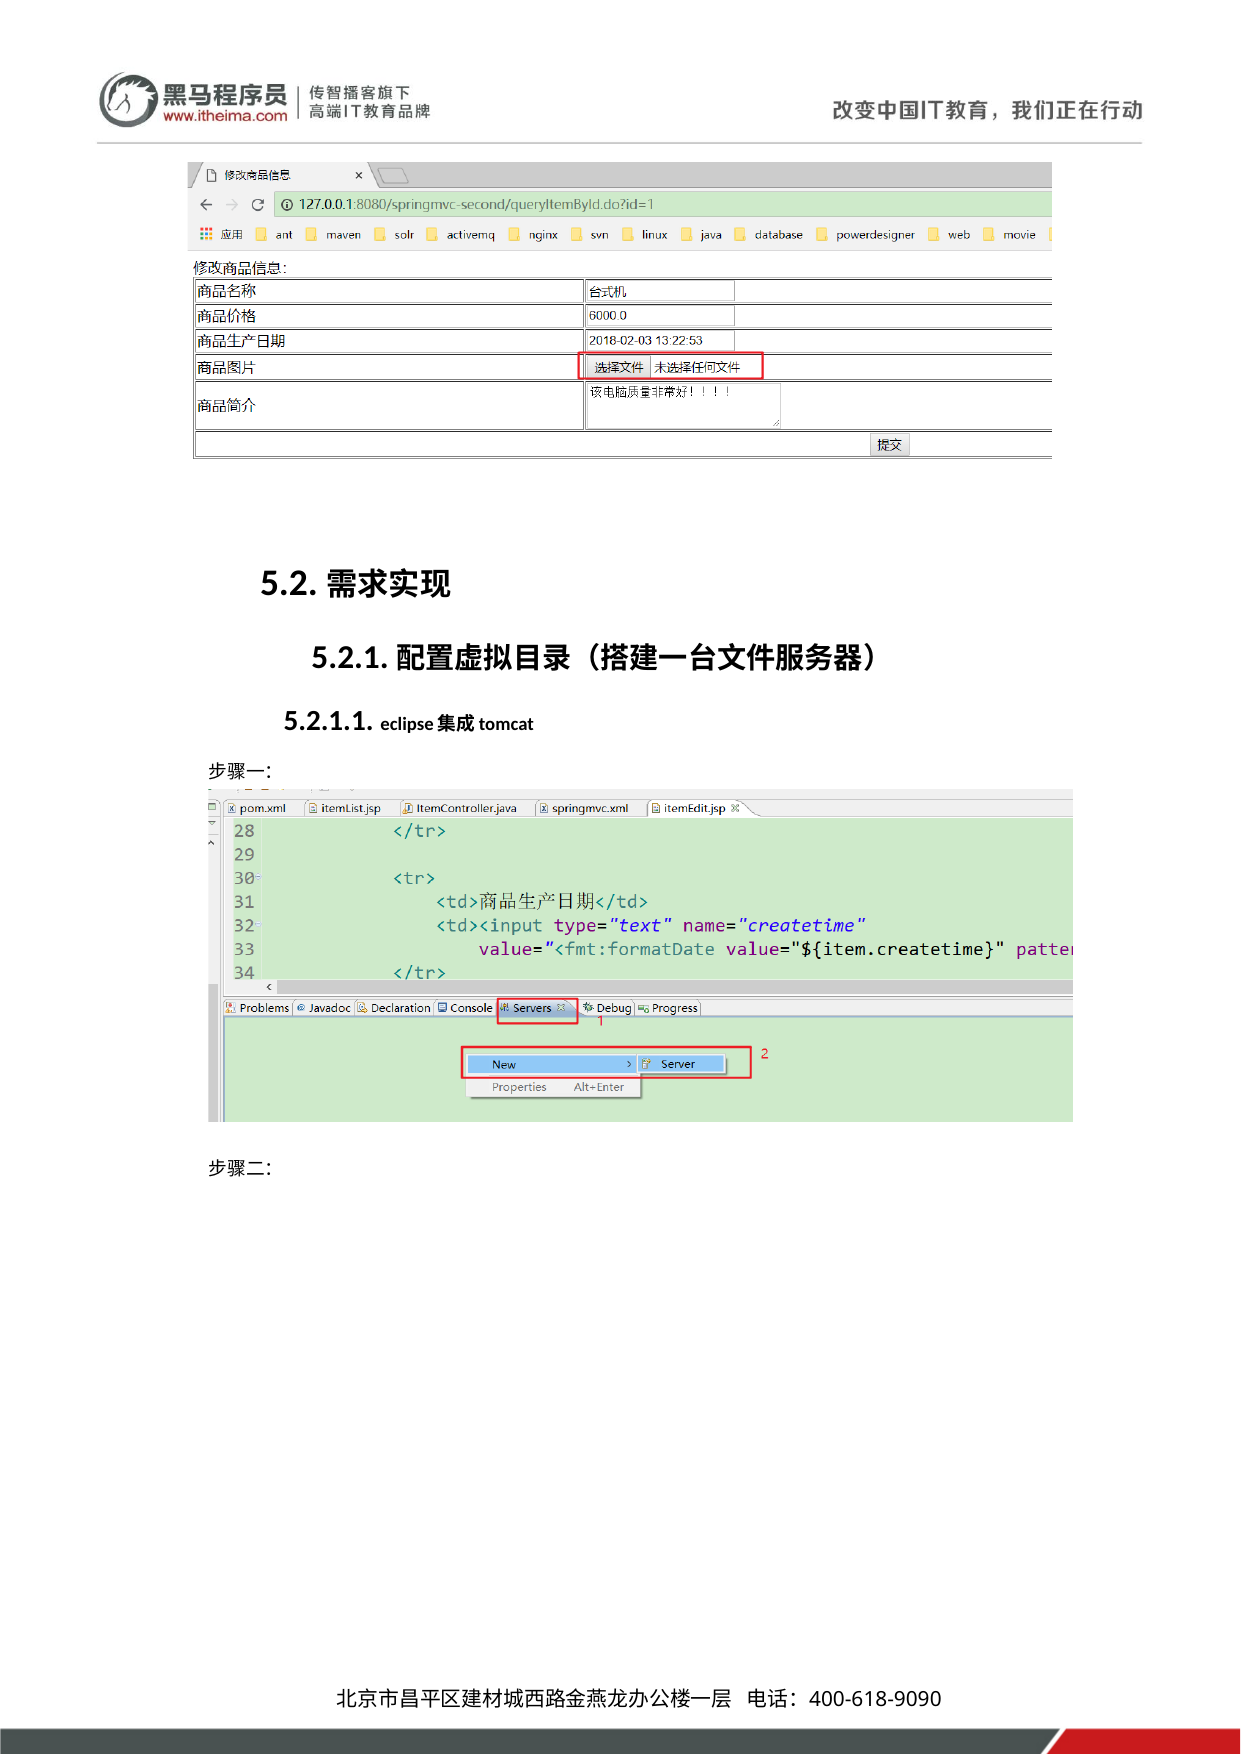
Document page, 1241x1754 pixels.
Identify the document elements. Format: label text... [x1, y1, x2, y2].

text 步骤二： [187, 1154, 1053, 1181]
subtitle eclipse集成tomcat [262, 702, 1053, 737]
text 步骤一： [187, 757, 1053, 784]
picture [0, 1, 1241, 151]
subtitle 配置虚拟目录（搭建一台文件服务器） [311, 634, 1053, 677]
picture [208, 789, 1073, 1122]
subtitle 需求实现 [260, 558, 1053, 604]
picture [187, 162, 1052, 506]
picture [0, 1669, 1241, 1754]
